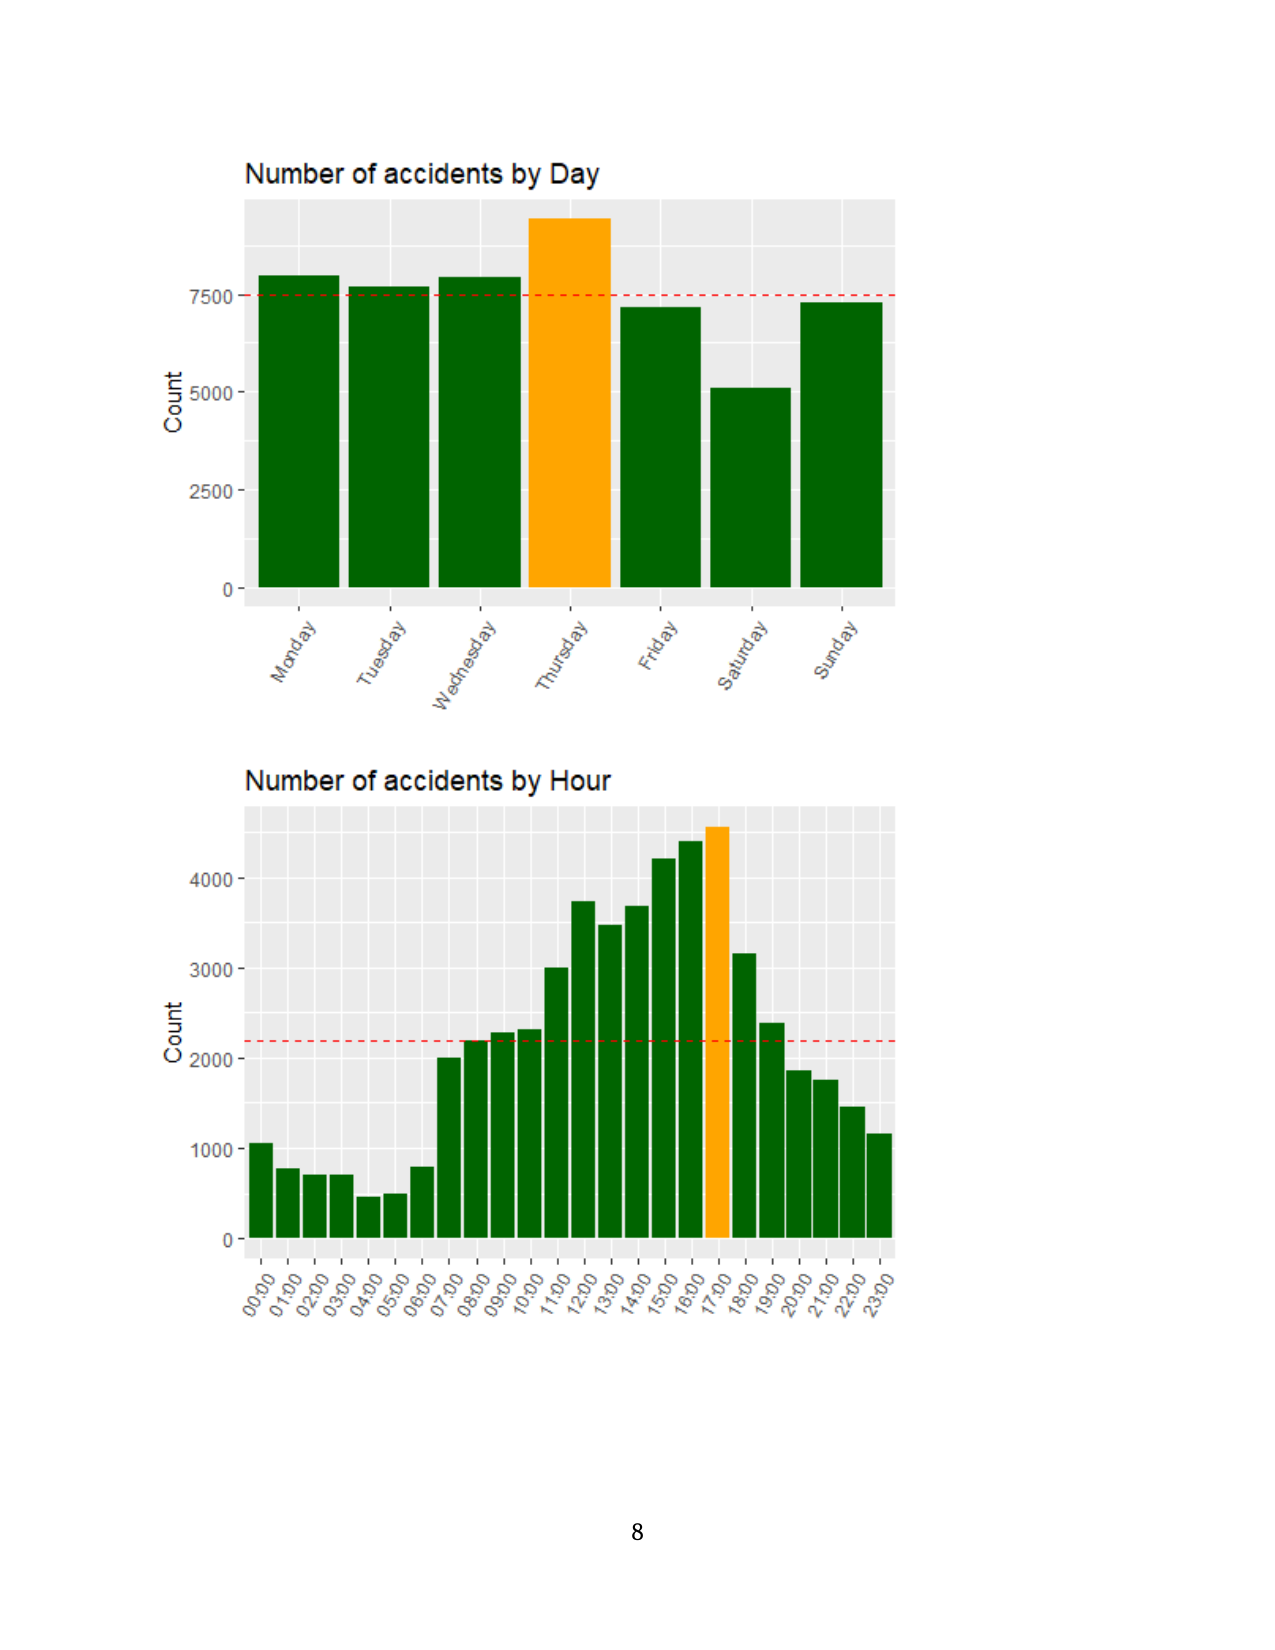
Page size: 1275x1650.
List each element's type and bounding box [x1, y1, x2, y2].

picture [150, 150, 908, 1363]
